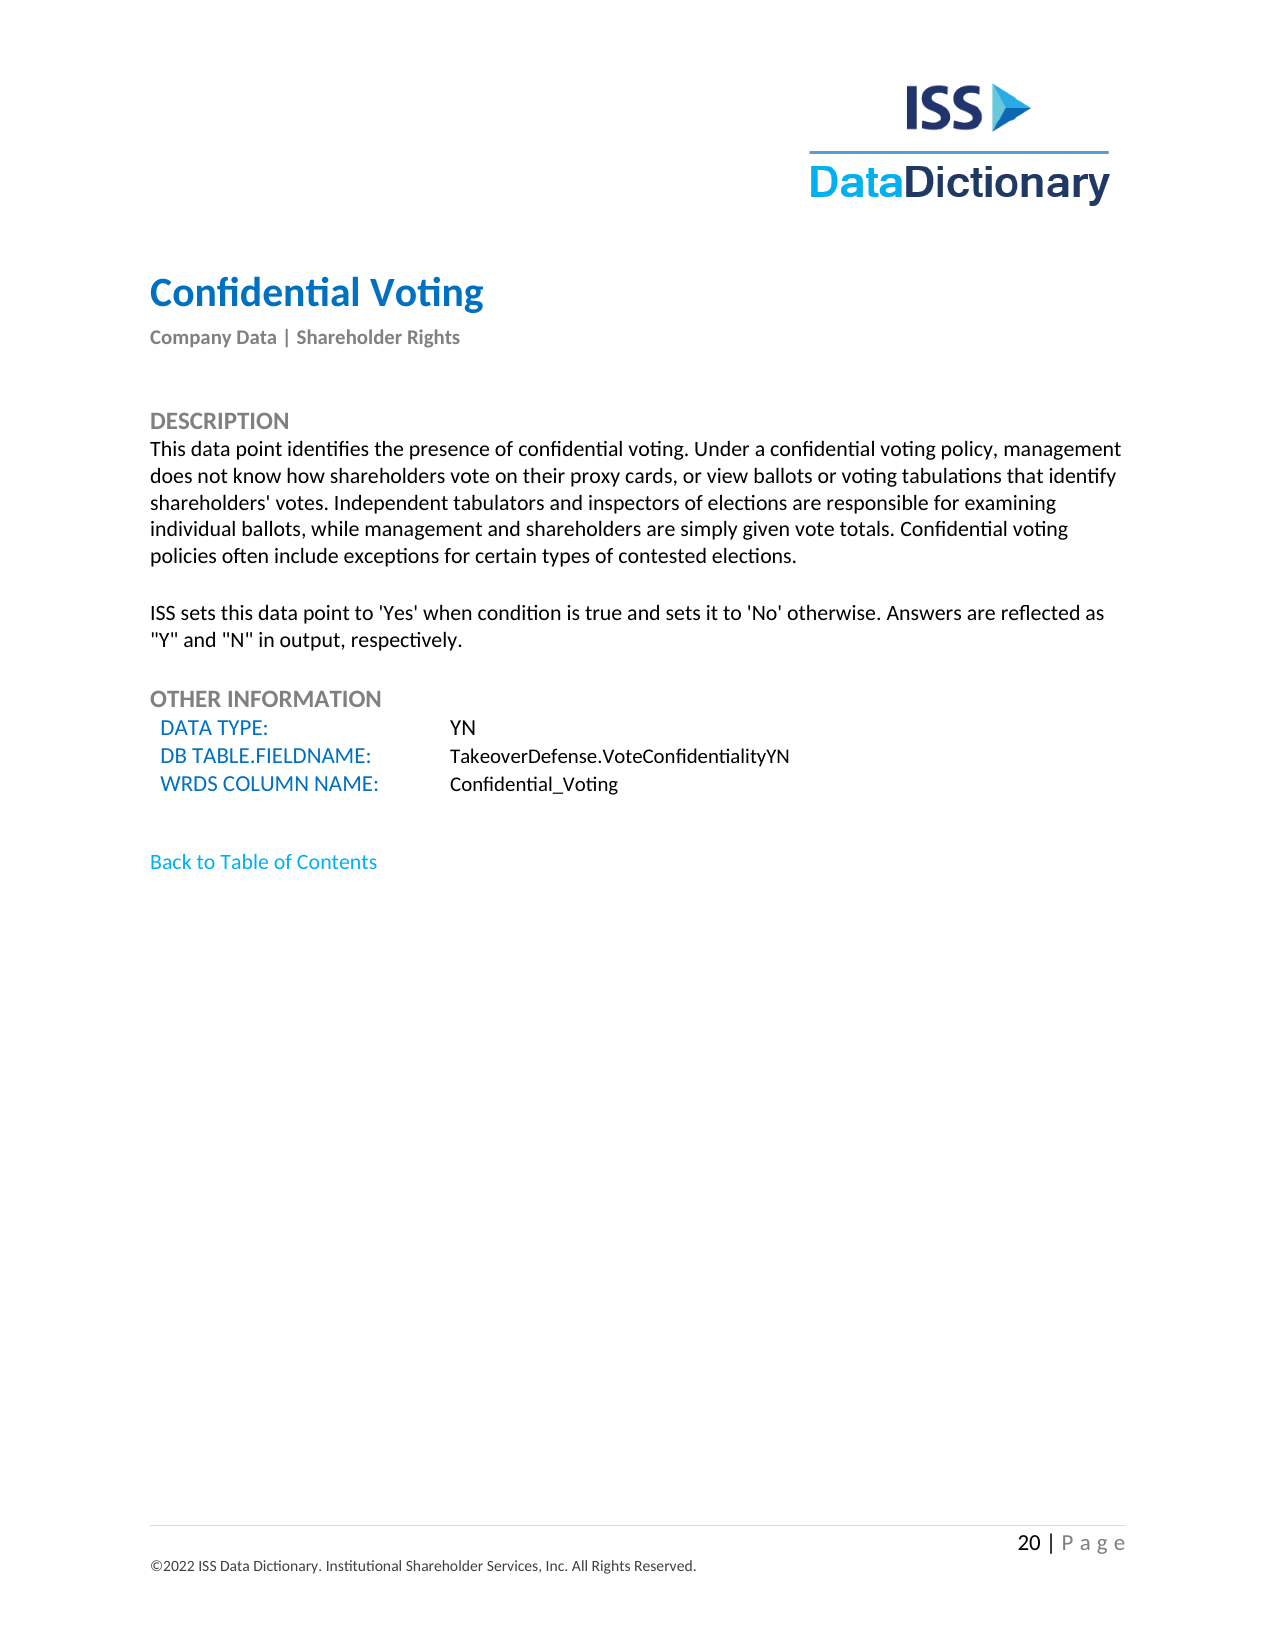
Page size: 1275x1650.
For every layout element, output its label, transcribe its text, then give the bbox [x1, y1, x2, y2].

text WRDS COLUMN NAME: Confidential_Voting [150, 769, 1125, 798]
text OTHER INFORMATION [150, 683, 1125, 713]
subtitle Confidential Voting [150, 266, 1125, 317]
picture [795, 75, 1125, 213]
text DESCRIPTION [150, 374, 1125, 435]
text Back to Table of Contents [150, 848, 1125, 875]
text Company Data | Shareholder Rights [150, 324, 1125, 350]
text DB TABLE.FIELDNAME: TakeoverDefense.VoteConfidentialityYN [150, 742, 1125, 769]
text This data point identifies the presence of confidential voting. Under a confidential voting policy, management does not know how shareholders vote on their proxy cards, or view ballots or voting tabulations that identify shareholders' votes. Independent tabulators and inspectors of elections are responsible for examining individual ballots, while management and shareholders are simply given vote totals. Confidential voting policies often include exceptions for certain types of contested elections. [150, 435, 1125, 569]
text DATA TYPE: YN [150, 713, 1125, 742]
text ISS sets this data point to 'Yes' when condition is true and sets it to 'No' otherwise. Answers are reflected as "Y" and "N" in output, respectively. [150, 599, 1125, 652]
